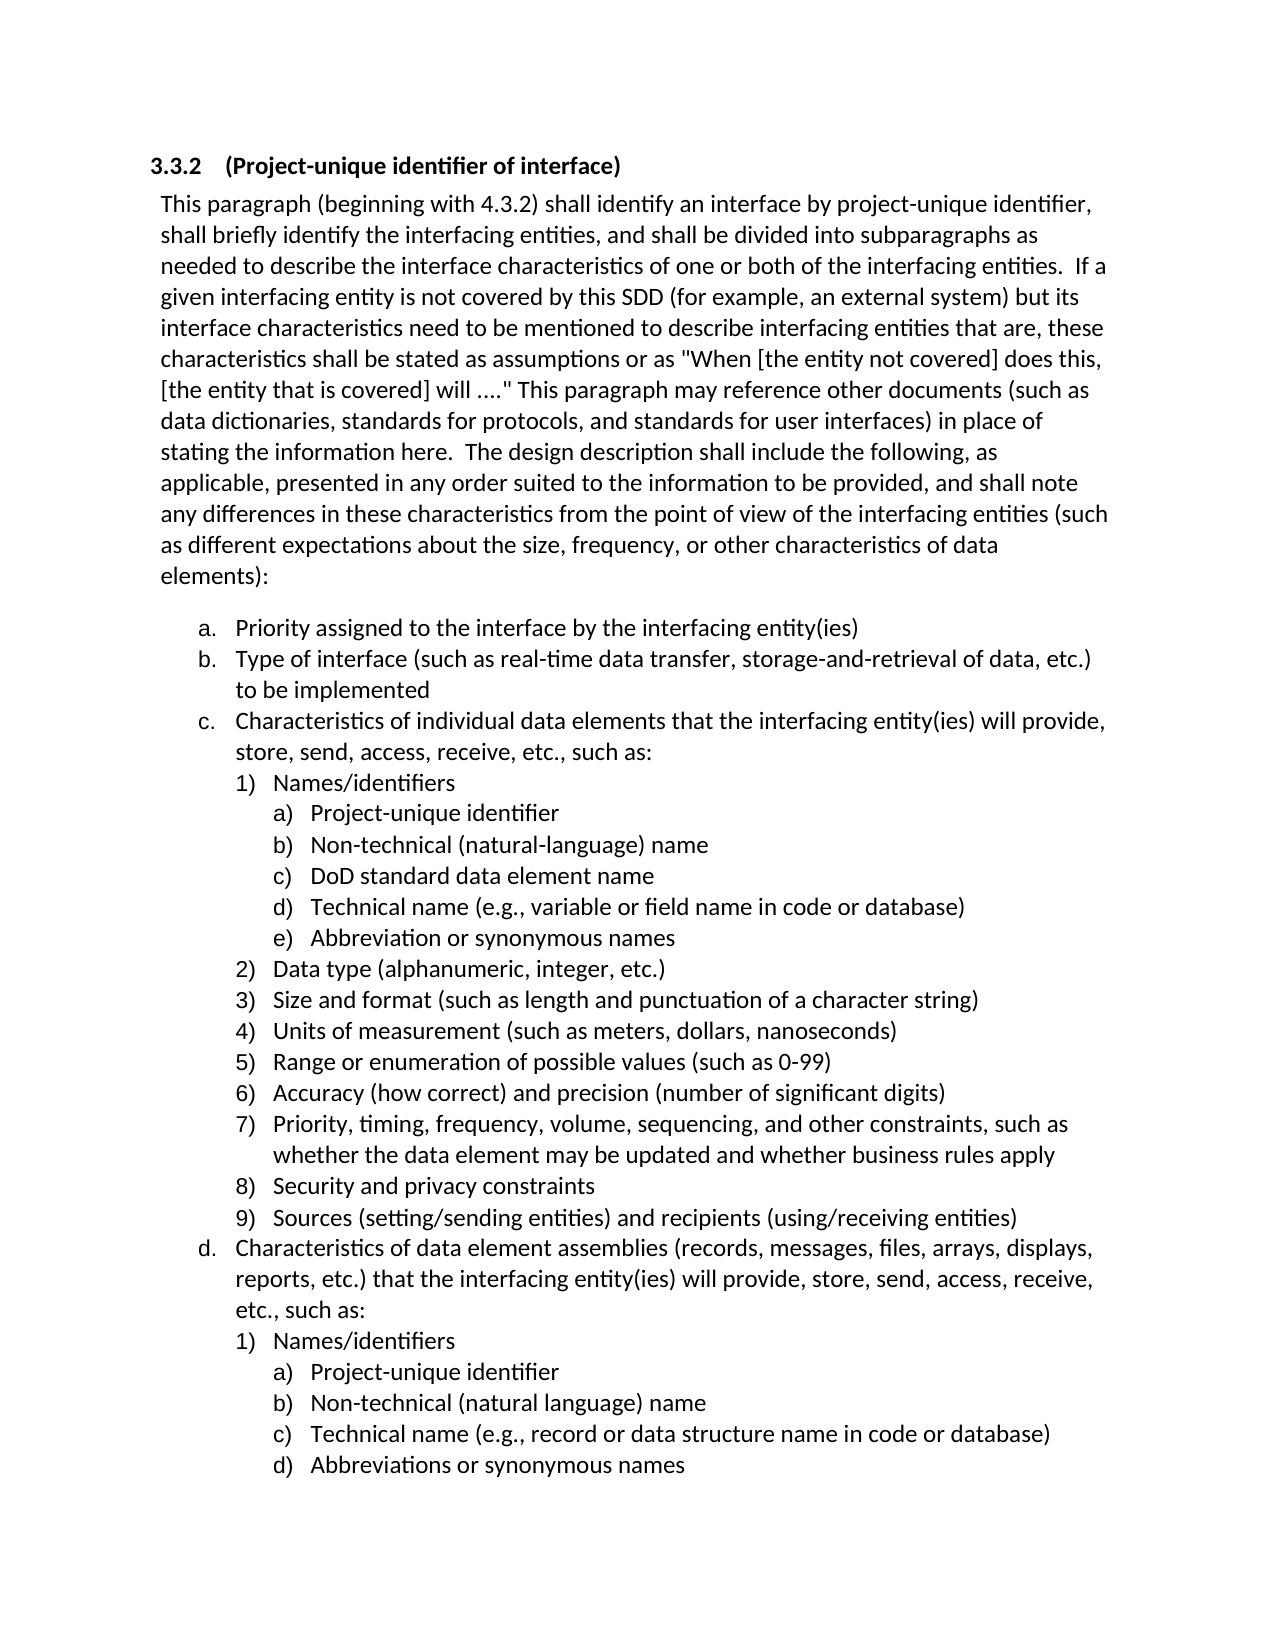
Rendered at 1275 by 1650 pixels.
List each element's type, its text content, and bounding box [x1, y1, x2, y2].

list Sources (setting/sending entities) and recipients (using/receiving entities) [235, 1202, 1125, 1232]
subtitle (Project-unique identifier of interface) [150, 150, 1125, 181]
list Data type (alphanumeric, integer, etc.) [235, 953, 1125, 983]
list Abbreviation or synonymous names [273, 922, 1125, 953]
list Abbreviations or synonymous names [273, 1449, 1125, 1480]
list Technical name (e.g., variable or field name in code or database) [273, 891, 1125, 922]
list DoD standard data element name [273, 860, 1125, 890]
list Units of measurement (such as meters, dollars, nanoseconds) [235, 1015, 1125, 1046]
list Project-unique identifier [273, 798, 1125, 828]
text This paragraph (beginning with 4.3.2) shall identify an interface by project-unique identifier, shall briefly identify the interfacing entities, and shall be divided into subparagraphs as needed to describe the interface characteristics of one or both of the interfacing entities. If a given interfacing entity is not covered by this SDD (for example, an external system) but its interface characteristics need to be mentioned to describe interfacing entities that are, these characteristics shall be stated as assumptions or as "When [the entity not covered] does this, [the entity that is covered] will ...." This paragraph may reference other documents (such as data dictionaries, standards for protocols, and standards for user interfaces) in place of stating the information here. The design description shall include the following, as applicable, presented in any order suited to the information to be provided, and shall note any differences in these characteristics from the point of view of the interfacing entities (such as different expectations about the size, frequency, or other characteristics of data elements): [160, 188, 1113, 591]
list Non-technical (natural language) name [273, 1387, 1125, 1417]
list Accuracy (how correct) and precision (number of significant digits) [235, 1077, 1125, 1108]
list Characteristics of individual data elements that the interfacing entity(ies) will provide, store, send, access, receive, etc., such as: [198, 705, 1113, 767]
list Type of interface (such as real-time data transfer, storage-and-retrieval of data, etc.) to be implemented [198, 643, 1113, 704]
list Security and privacy constraints [235, 1171, 1125, 1201]
list Names/identifiers [235, 767, 1125, 798]
list Project-unique identifier [273, 1356, 1125, 1386]
list Size and format (such as length and punctuation of a character string) [235, 984, 1125, 1014]
list Priority, timing, frequency, volume, sequencing, and other constraints, such as whether the data element may be updated and whether business rules apply [235, 1108, 1113, 1170]
list Technical name (e.g., record or data structure name in code or database) [273, 1418, 1125, 1449]
list Characteristics of data element assemblies (records, messages, files, arrays, displays, reports, etc.) that the interfacing entity(ies) will provide, store, send, access, receive, etc., such as: [198, 1232, 1113, 1325]
list Range or enumeration of possible values (such as 0-99) [235, 1046, 1125, 1077]
list Non-technical (natural-language) name [273, 829, 1125, 859]
list Priority assigned to the interface by the interfacing entity(ies) [198, 612, 1125, 643]
list Names/identifiers [235, 1325, 1125, 1356]
